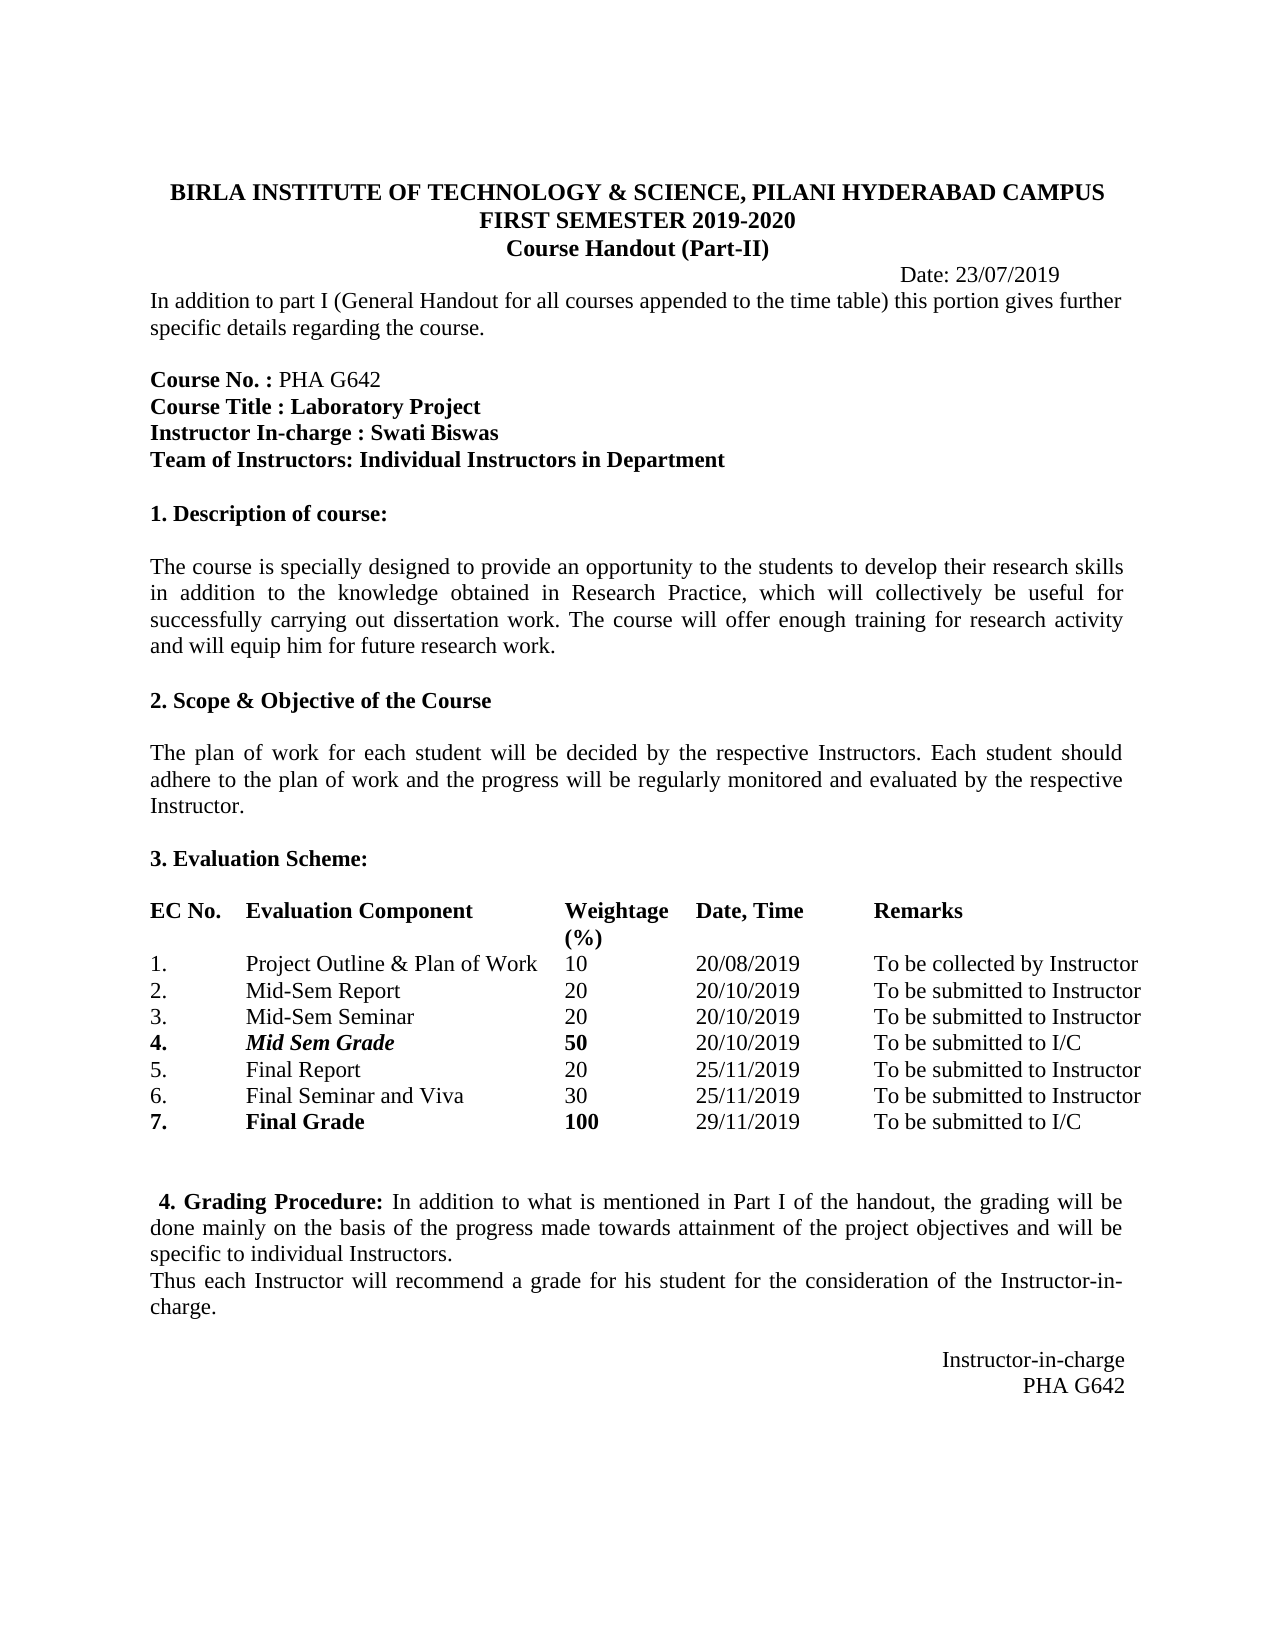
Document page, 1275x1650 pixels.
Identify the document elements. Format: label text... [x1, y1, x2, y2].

table_cell 4. [139, 1029, 234, 1056]
table_cell 3. [139, 1003, 234, 1029]
table_cell To be submitted to Instructor [863, 1056, 1193, 1082]
table_cell 30 [553, 1082, 684, 1108]
table_cell 20 [553, 1056, 684, 1082]
table_cell 20/10/2019 [684, 1029, 862, 1056]
text Date: 23/07/2019 [150, 261, 1125, 287]
table_cell 25/11/2019 [684, 1082, 862, 1108]
table_cell 2. [139, 977, 234, 1003]
text 1. Description of course: [150, 500, 1125, 527]
table_cell 6. [139, 1082, 234, 1108]
text BIRLA INSTITUTE OF TECHNOLOGY & SCIENCE, PILANI HYDERABAD CAMPUS [150, 178, 1125, 206]
text Instructor-in-charge [150, 1346, 1125, 1372]
table_cell To be submitted to Instructor [863, 977, 1193, 1003]
table_cell To be submitted to I/C [863, 1109, 1193, 1135]
table_cell Final Grade [234, 1109, 553, 1135]
table_header Weightage (%) [553, 898, 684, 950]
table_cell 100 [553, 1109, 684, 1135]
table_cell 25/11/2019 [684, 1056, 862, 1082]
text 3. Evaluation Scheme: [150, 845, 1125, 871]
text The course is specially designed to provide an opportunity to the students to develop their research skills in addition to the knowledge obtained in Research Practice, which will collectively be useful for successfully carrying out dissertation work. The course will offer enough training for research activity and will equip him for future research work. [150, 553, 1125, 658]
text Instructor In-charge : Swati Biswas [150, 419, 1125, 446]
table_cell 7. [139, 1109, 234, 1135]
table_cell 20/10/2019 [684, 977, 862, 1003]
table_header Evaluation Component [234, 898, 553, 950]
text Course No. : PHA G642 [150, 367, 1125, 393]
text FIRST SEMESTER 2019-2020 [150, 206, 1125, 233]
text 4. Grading Procedure: In addition to what is mentioned in Part I of the handout, the grading will be done mainly on the basis of the progress made towards attainment of the project objectives and will be specific to individual Instructors. [150, 1188, 1125, 1267]
table_cell To be submitted to Instructor [863, 1082, 1193, 1108]
table_cell 20/08/2019 [684, 950, 862, 977]
text PHA G642 [150, 1372, 1125, 1399]
table_header Remarks [863, 898, 1193, 950]
table_cell To be submitted to Instructor [863, 1003, 1193, 1029]
table_cell Mid Sem Grade [234, 1029, 553, 1056]
table_cell Final Report [234, 1056, 553, 1082]
text The plan of work for each student will be decided by the respective Instructors. Each student should adhere to the plan of work and the progress will be regularly monitored and evaluated by the respective Instructor. [150, 739, 1125, 818]
table_header Date, Time [684, 898, 862, 950]
table_header EC No. [139, 898, 234, 950]
table_cell Mid-Sem Report [234, 977, 553, 1003]
table_cell 10 [553, 950, 684, 977]
table_cell 20 [553, 1003, 684, 1029]
table_cell To be submitted to I/C [863, 1029, 1193, 1056]
table_cell 1. [139, 950, 234, 977]
table_cell 29/11/2019 [684, 1109, 862, 1135]
text Thus each Instructor will recommend a grade for his student for the consideration of the Instructor-in-charge. [150, 1267, 1125, 1319]
table_cell 5. [139, 1056, 234, 1082]
table_cell Project Outline & Plan of Work [234, 950, 553, 977]
text Team of Instructors: Individual Instructors in Department [150, 446, 1125, 472]
text In addition to part I (General Handout for all courses appended to the time table) this portion gives further specific details regarding the course. [150, 287, 1125, 340]
text 2. Scope & Objective of the Course [150, 687, 1125, 713]
text Course Title : Laboratory Project [150, 393, 1125, 419]
table_cell Mid-Sem Seminar [234, 1003, 553, 1029]
table_cell To be collected by Instructor [863, 950, 1193, 977]
table_cell Final Seminar and Viva [234, 1082, 553, 1108]
text Course Handout (Part-II) [150, 233, 1125, 261]
table_cell 50 [553, 1029, 684, 1056]
table_cell 20 [553, 977, 684, 1003]
table_cell 20/10/2019 [684, 1003, 862, 1029]
